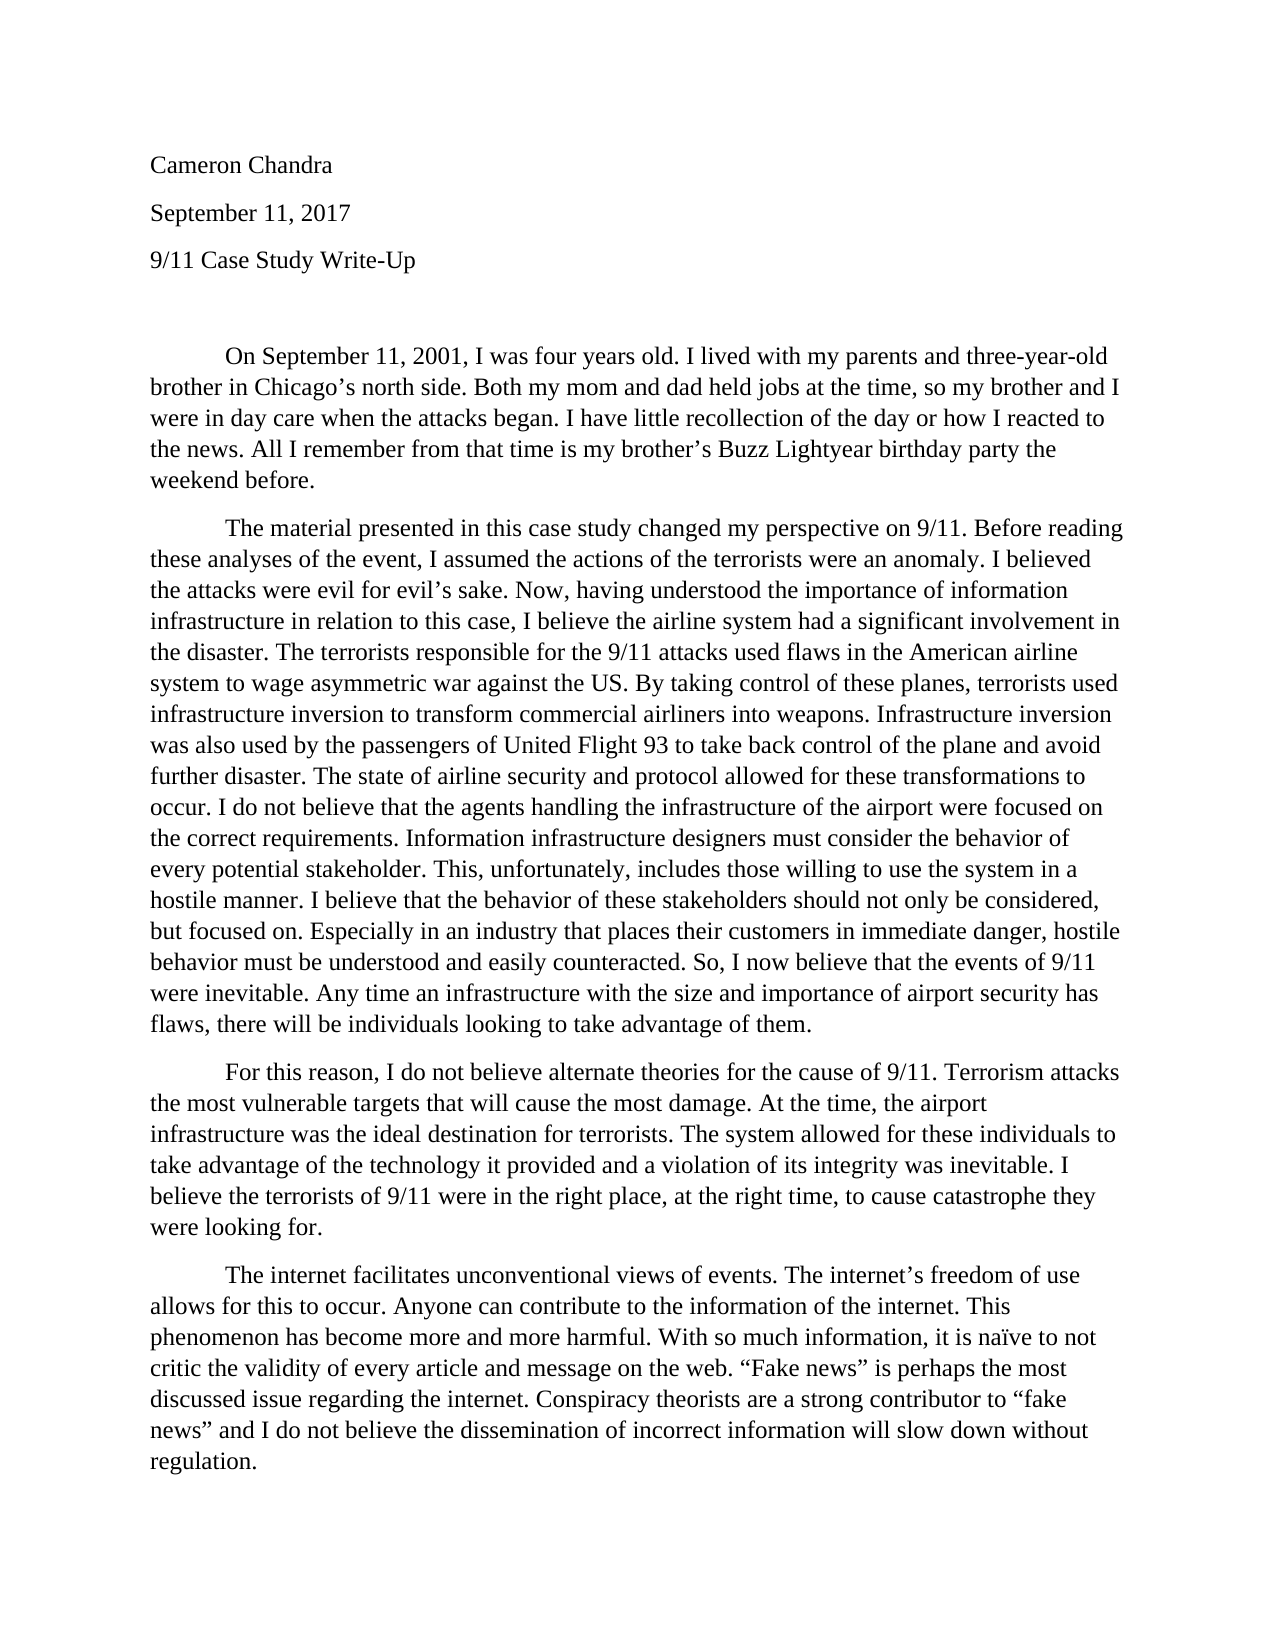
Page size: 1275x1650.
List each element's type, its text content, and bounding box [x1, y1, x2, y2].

text The material presented in this case study changed my perspective on 9/11. Before reading these analyses of the event, I assumed the actions of the terrorists were an anomaly. I believed the attacks were evil for evil’s sake. Now, having understood the importance of information infrastructure in relation to this case, I believe the airline system had a significant involvement in the disaster. The terrorists responsible for the 9/11 attacks used flaws in the American airline system to wage asymmetric war against the US. By taking control of these planes, terrorists used infrastructure inversion to transform commercial airliners into weapons. Infrastructure inversion was also used by the passengers of United Flight 93 to take back control of the plane and avoid further disaster. The state of airline security and protocol allowed for these transformations to occur. I do not believe that the agents handling the infrastructure of the airport were focused on the correct requirements. Information infrastructure designers must consider the behavior of every potential stakeholder. This, unfortunately, includes those willing to use the system in a hostile manner. I believe that the behavior of these stakeholders should not only be considered, but focused on. Especially in an industry that places their customers in immediate danger, hostile behavior must be understood and easily counteracted. So, I now believe that the events of 9/11 were inevitable. Any time an infrastructure with the size and importance of airport security has flaws, there will be individuals looking to take advantage of them. [150, 513, 1125, 1038]
text For this reason, I do not believe alternate theories for the cause of 9/11. Terrorism attacks the most vulnerable targets that will cause the most damage. At the time, the airport infrastructure was the ideal destination for terrorists. The system allowed for these individuals to take advantage of the technology it provided and a violation of its integrity was inevitable. I believe the terrorists of 9/11 were in the right place, at the right time, to cause catastrophe they were looking for. [150, 1057, 1125, 1241]
text September 11, 2017 [150, 198, 1125, 226]
text Cameron Chandra [150, 150, 1125, 179]
text On September 11, 2001, I was four years old. I lived with my parents and three-year-old brother in Chicago’s north side. Both my mom and dad held jobs at the time, so my brother and I were in day care when the attacks began. I have little recollection of the day or how I reacted to the news. All I remember from that time is my brother’s Buzz Lightyear birthday party the weekend before. [150, 341, 1125, 494]
text The internet facilitates unconventional views of events. The internet’s freedom of use allows for this to occur. Anyone can contribute to the information of the internet. This phenomenon has become more and more harmful. With so much information, it is naïve to not critic the validity of every article and message on the web. “Fake news” is perhaps the most discussed issue regarding the internet. Conspiracy theorists are a strong contributor to “fake news” and I do not believe the dissemination of incorrect information will slow down without regulation. [150, 1260, 1125, 1475]
text 9/11 Case Study Write-Up [150, 245, 1125, 274]
